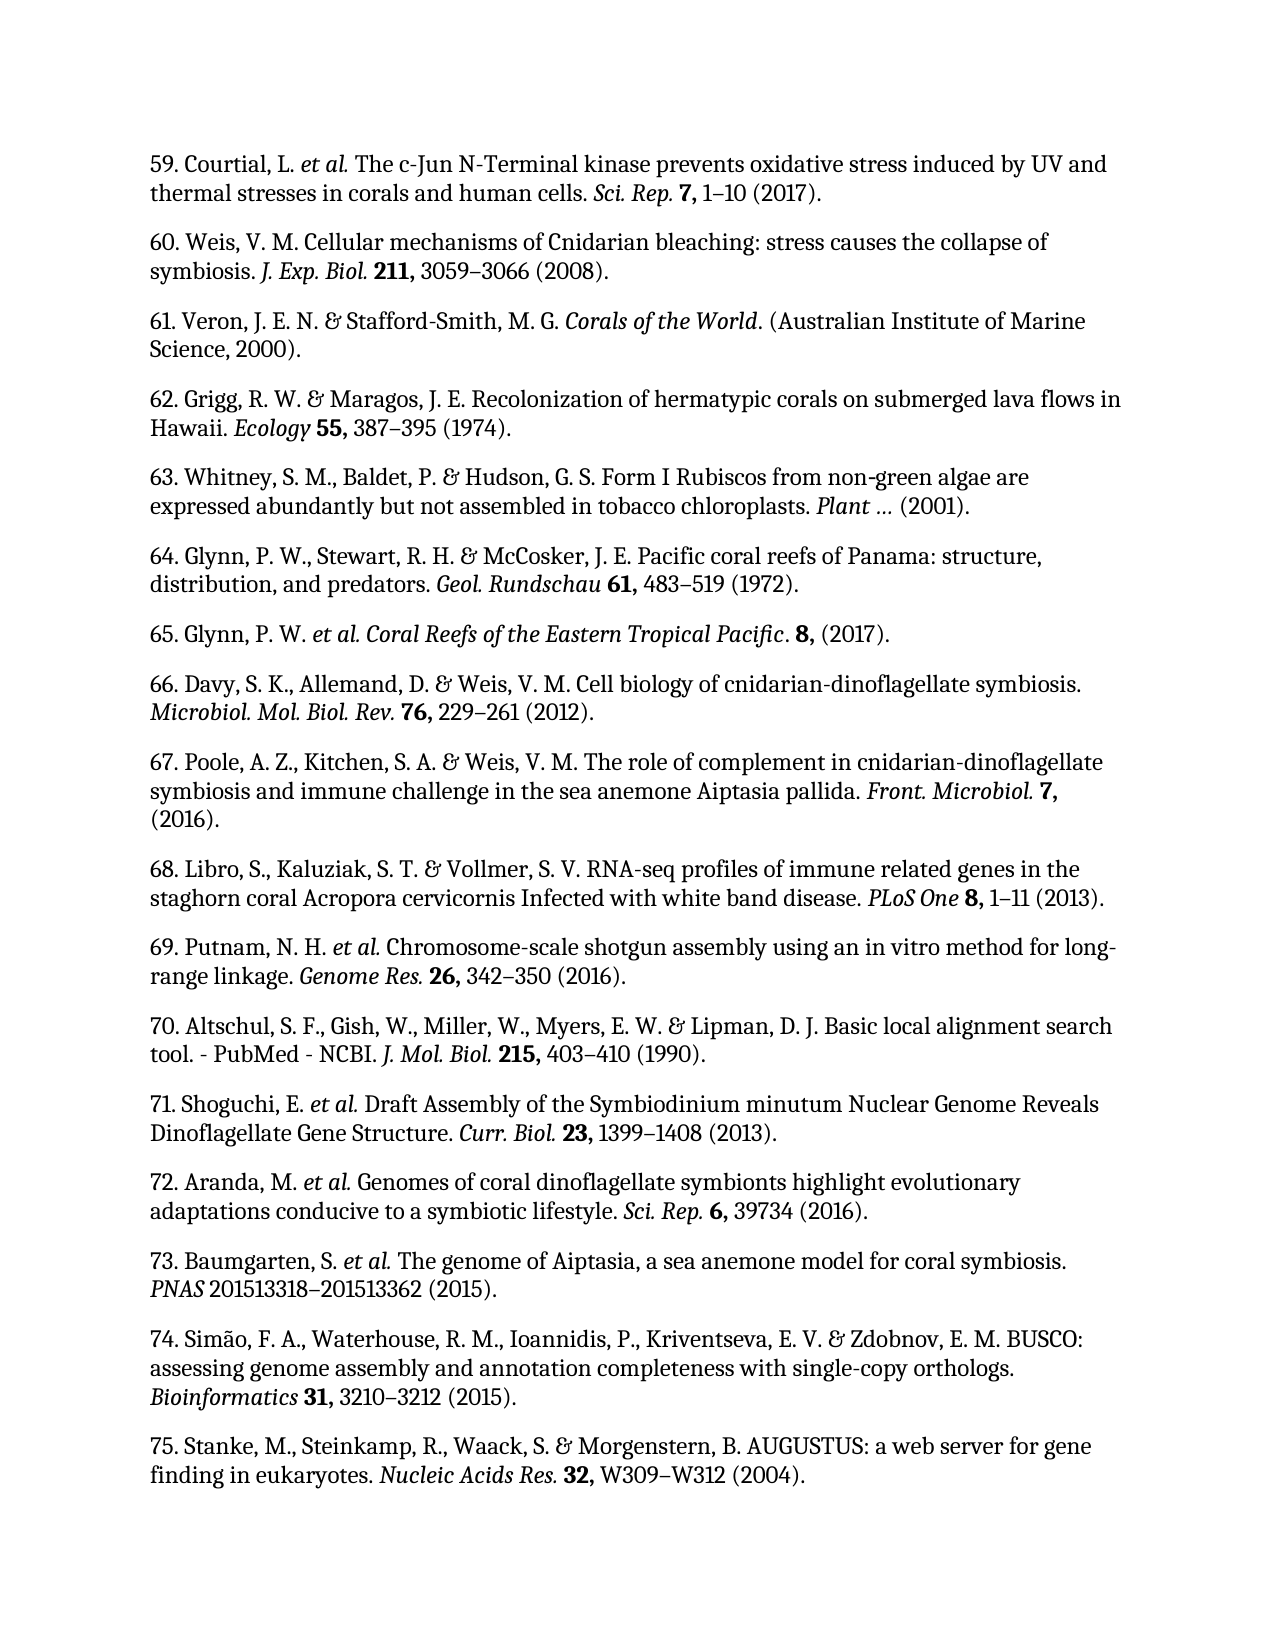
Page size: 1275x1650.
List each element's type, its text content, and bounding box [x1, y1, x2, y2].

text 67. Poole, A. Z., Kitchen, S. A. & Weis, V. M. The role of complement in cnidarian-dinoflagellate symbiosis and immune challenge in the sea anemone Aiptasia pallida. Front. Microbiol. 7, (2016). [150, 748, 1125, 834]
text 61. Veron, J. E. N. & Stafford-Smith, M. G. Corals of the World. (Australian Institute of Marine Science, 2000). [150, 307, 1125, 364]
text 72. Aranda, M. et al. Genomes of coral dinoflagellate symbionts highlight evolutionary adaptations conducive to a symbiotic lifestyle. Sci. Rep. 6, 39734 (2016). [150, 1168, 1125, 1226]
text 65. Glynn, P. W. et al. Coral Reefs of the Eastern Tropical Pacific. 8, (2017). [150, 620, 1125, 649]
text 60. Weis, V. M. Cellular mechanisms of Cnidarian bleaching: stress causes the collapse of symbiosis. J. Exp. Biol. 211, 3059–3066 (2008). [150, 228, 1125, 286]
text 68. Libro, S., Kaluziak, S. T. & Vollmer, S. V. RNA-seq profiles of immune related genes in the staghorn coral Acropora cervicornis Infected with white band disease. PLoS One 8, 1–11 (2013). [150, 855, 1125, 912]
text 59. Courtial, L. et al. The c-Jun N-Terminal kinase prevents oxidative stress induced by UV and thermal stresses in corals and human cells. Sci. Rep. 7, 1–10 (2017). [150, 150, 1125, 207]
text 64. Glynn, P. W., Stewart, R. H. & McCosker, J. E. Pacific coral reefs of Panama: structure, distribution, and predators. Geol. Rundschau 61, 483–519 (1972). [150, 542, 1125, 599]
text 62. Grigg, R. W. & Maragos, J. E. Recolonization of hermatypic corals on submerged lava flows in Hawaii. Ecology 55, 387–395 (1974). [150, 385, 1125, 442]
text 69. Putnam, N. H. et al. Chromosome-scale shotgun assembly using an in vitro method for long-range linkage. Genome Res. 26, 342–350 (2016). [150, 933, 1125, 991]
text 74. Simão, F. A., Waterhouse, R. M., Ioannidis, P., Kriventseva, E. V. & Zdobnov, E. M. BUSCO: assessing genome assembly and annotation completeness with single-copy orthologs. Bioinformatics 31, 3210–3212 (2015). [150, 1325, 1125, 1411]
text 71. Shoguchi, E. et al. Draft Assembly of the Symbiodinium minutum Nuclear Genome Reveals Dinoflagellate Gene Structure. Curr. Biol. 23, 1399–1408 (2013). [150, 1090, 1125, 1147]
text 75. Stanke, M., Steinkamp, R., Waack, S. & Morgenstern, B. AUGUSTUS: a web server for gene finding in eukaryotes. Nucleic Acids Res. 32, W309–W312 (2004). [150, 1432, 1125, 1489]
text 73. Baumgarten, S. et al. The genome of Aiptasia, a sea anemone model for coral symbiosis. PNAS 201513318–201513362 (2015). [150, 1247, 1125, 1304]
text 70. Altschul, S. F., Gish, W., Miller, W., Myers, E. W. & Lipman, D. J. Basic local alignment search tool. - PubMed - NCBI. J. Mol. Biol. 215, 403–410 (1990). [150, 1012, 1125, 1069]
text 66. Davy, S. K., Allemand, D. & Weis, V. M. Cell biology of cnidarian-dinoflagellate symbiosis. Microbiol. Mol. Biol. Rev. 76, 229–261 (2012). [150, 669, 1125, 727]
text 63. Whitney, S. M., Baldet, P. & Hudson, G. S. Form I Rubiscos from non‐green algae are expressed abundantly but not assembled in tobacco chloroplasts. Plant … (2001). [150, 463, 1125, 521]
